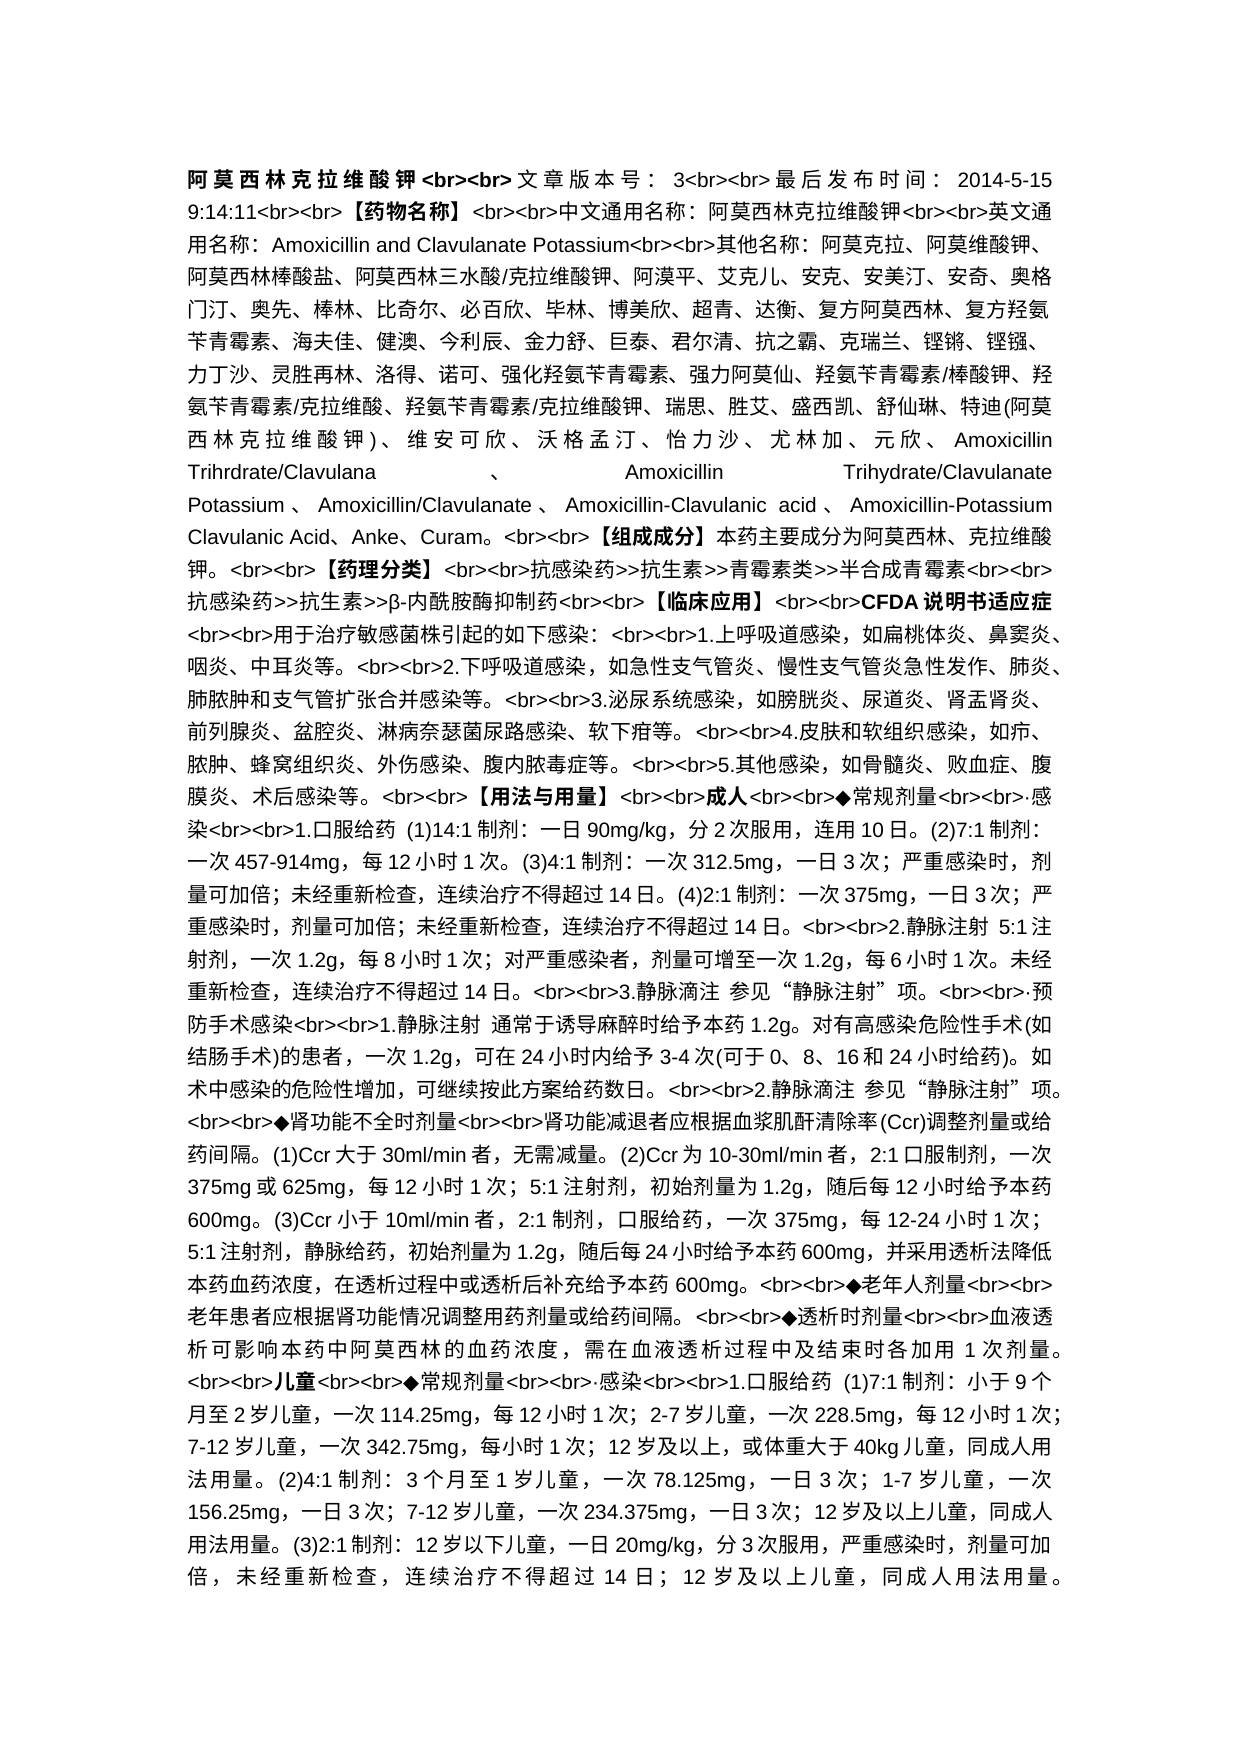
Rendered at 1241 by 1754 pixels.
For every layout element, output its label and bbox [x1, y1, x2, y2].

text [187, 162, 1053, 1592]
